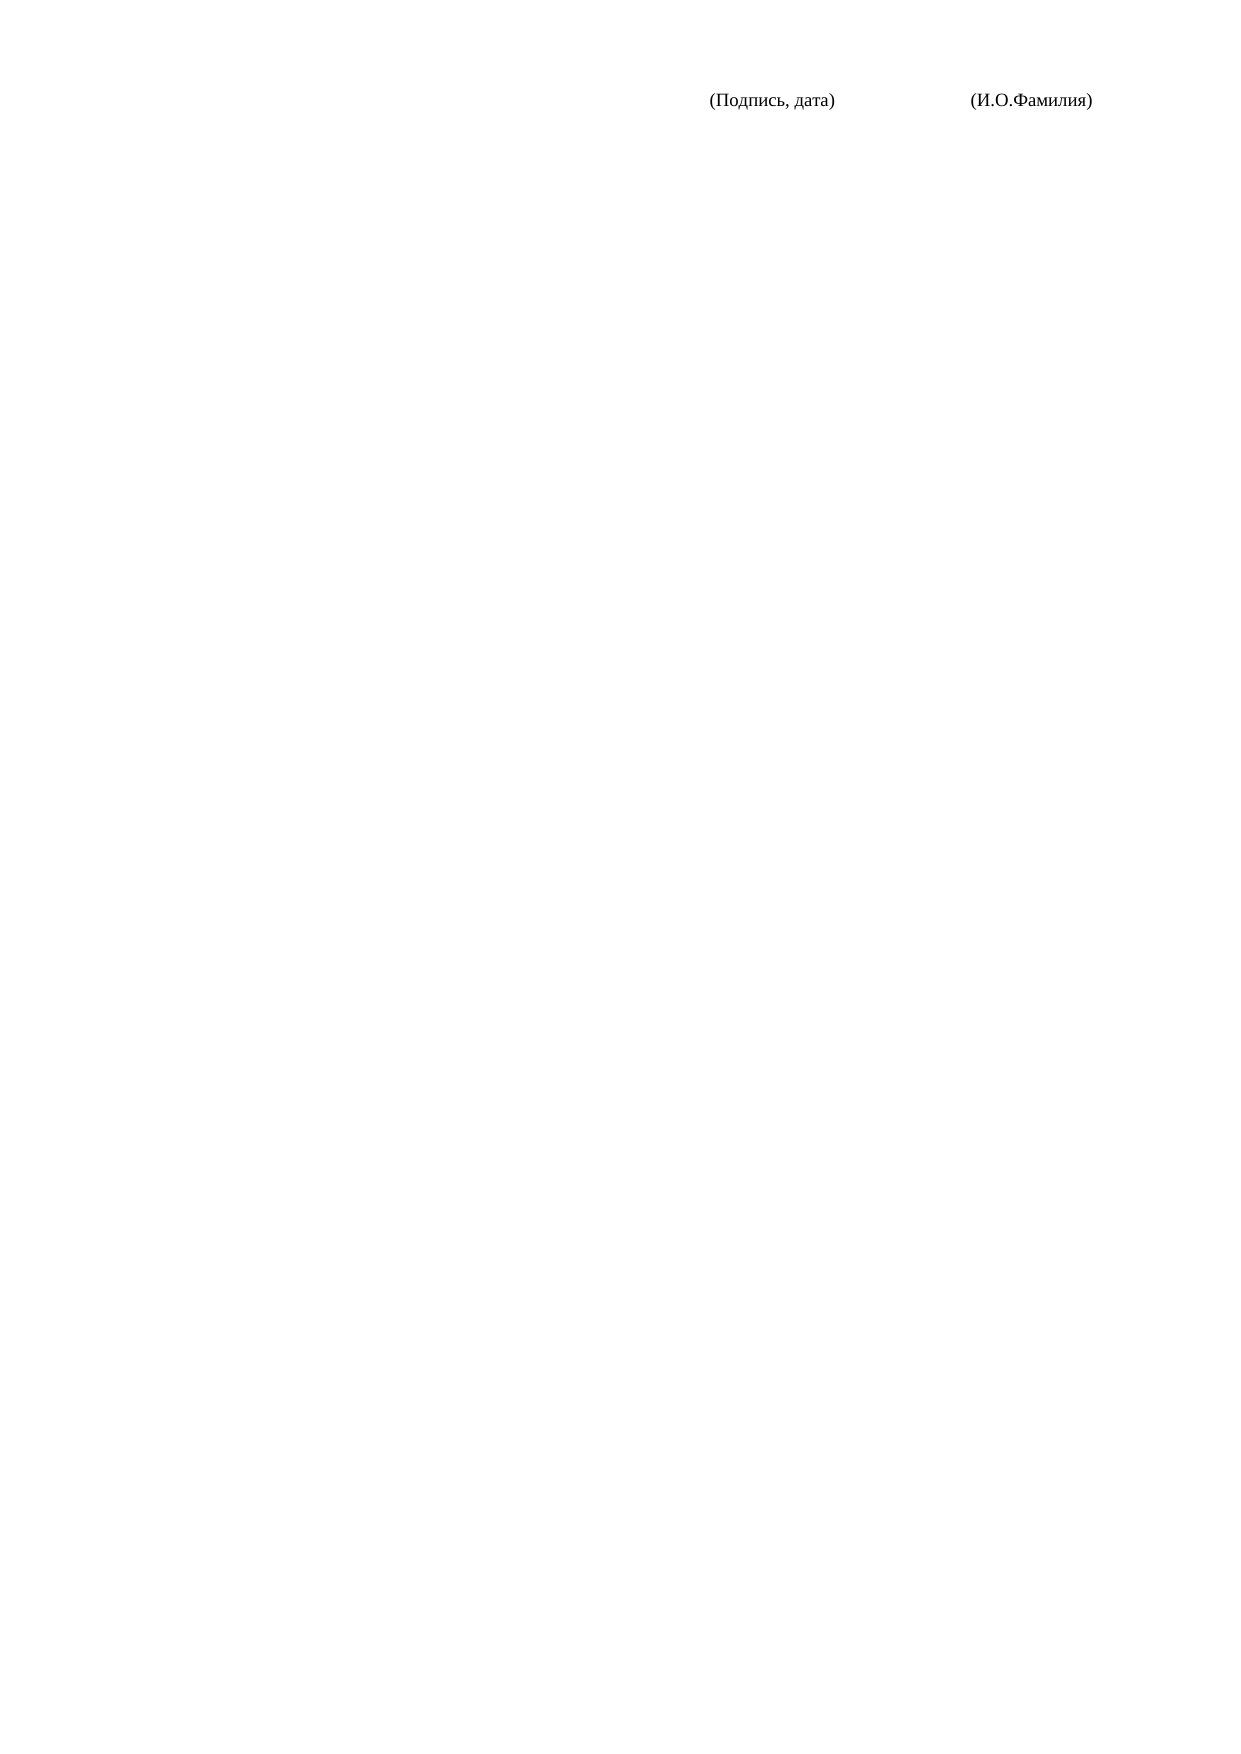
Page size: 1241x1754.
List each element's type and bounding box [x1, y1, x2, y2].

text [148, 89, 1093, 110]
